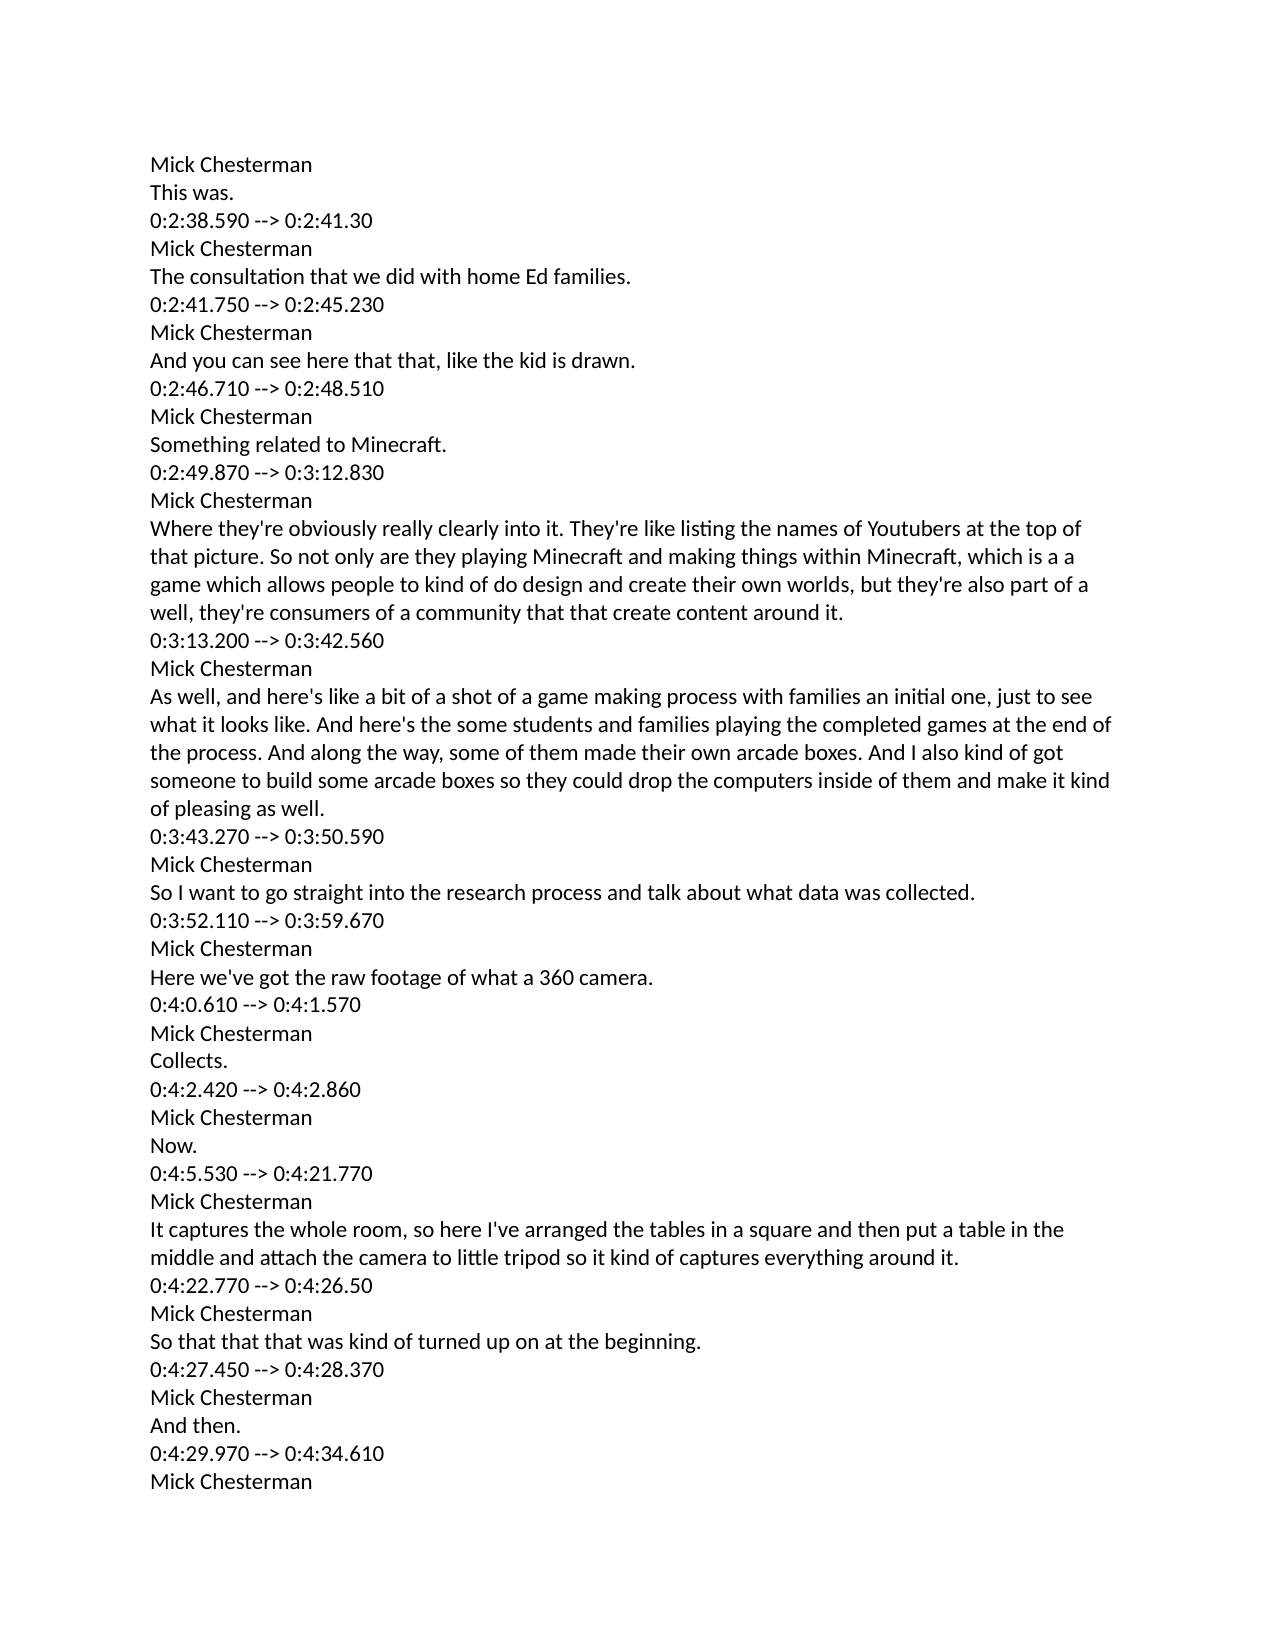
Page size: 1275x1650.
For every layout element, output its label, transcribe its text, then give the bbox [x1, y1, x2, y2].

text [150, 1439, 1125, 1495]
text 0:3:43.270 --> 0:3:50.590 Mick Chesterman So I want to go straight into the research process and talk about what data was collected. [150, 822, 1125, 907]
text 0:4:5.530 --> 0:4:21.770 Mick Chesterman It captures the whole room, so here I've arranged the tables in a square and then put a table in the middle and attach the camera to little tripod so it kind of captures everything around it. [150, 1159, 1125, 1271]
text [150, 150, 1125, 206]
text 0:3:13.200 --> 0:3:42.560 Mick Chesterman As well, and here's like a bit of a shot of a game making process with families an initial one, just to see what it looks like. And here's the some students and families playing the completed games at the end of the process. And along the way, some of them made their own arcade boxes. And I also kind of got someone to build some arcade boxes so they could drop the computers inside of them and make it kind of pleasing as well. [150, 626, 1125, 822]
text 0:4:0.610 --> 0:4:1.570 Mick Chesterman Collects. [150, 991, 1125, 1075]
text 0:4:2.420 --> 0:4:2.860 Mick Chesterman Now. [150, 1075, 1125, 1159]
text 0:4:27.450 --> 0:4:28.370 Mick Chesterman And then. [150, 1355, 1125, 1439]
text 0:4:22.770 --> 0:4:26.50 Mick Chesterman So that that that was kind of turned up on at the beginning. [150, 1271, 1125, 1355]
text 0:2:49.870 --> 0:3:12.830 Mick Chesterman Where they're obviously really clearly into it. They're like listing the names of Youtubers at the top of that picture. So not only are they playing Minecraft and making things within Minecraft, which is a a game which allows people to kind of do design and create their own worlds, but they're also part of a well, they're consumers of a community that that create content around it. [150, 458, 1125, 626]
text 0:3:52.110 --> 0:3:59.670 Mick Chesterman Here we've got the raw footage of what a 360 camera. [150, 907, 1125, 991]
text 0:2:41.750 --> 0:2:45.230 Mick Chesterman And you can see here that that, like the kid is drawn. [150, 290, 1125, 374]
text 0:2:46.710 --> 0:2:48.510 Mick Chesterman Something related to Minecraft. [150, 374, 1125, 458]
text 0:2:38.590 --> 0:2:41.30 Mick Chesterman The consultation that we did with home Ed families. [150, 206, 1125, 290]
